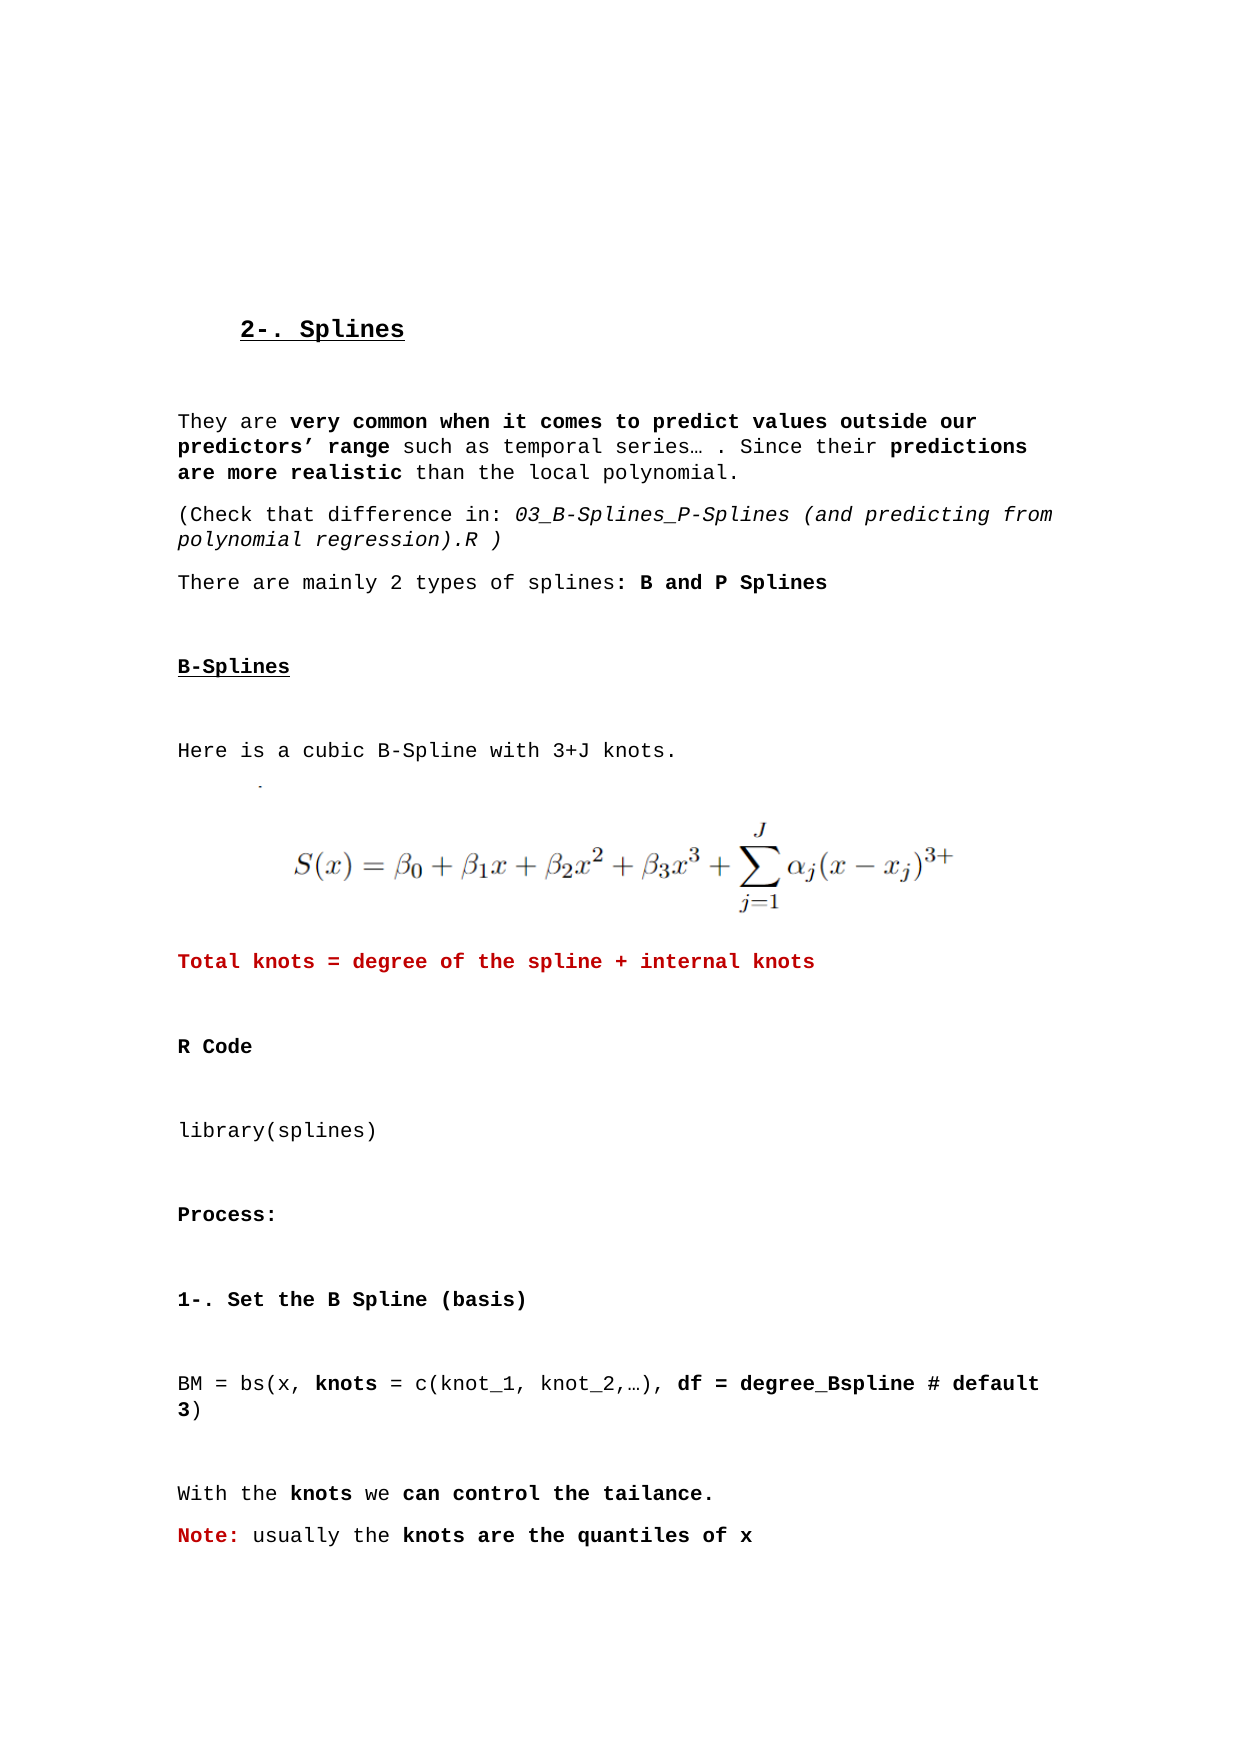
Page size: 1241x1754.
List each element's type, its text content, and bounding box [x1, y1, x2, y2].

text 2-. Splines [177, 316, 1063, 345]
text B-Splines [177, 656, 1063, 680]
text Total knots = degree of the spline + internal knots [177, 951, 1063, 975]
text Note: usually the knots are the quantiles of x [177, 1525, 1063, 1549]
text There are mainly 2 types of splines: B and P Splines [177, 572, 1063, 595]
text 1-. Set the B Spline (basis) [177, 1289, 1063, 1312]
text R Code [177, 1036, 1063, 1059]
text Here is a cubic B-Spline with 3+J knots. [177, 740, 1063, 764]
text They are very common when it comes to predict values outside our predictors’ range such as temporal series… . Since their predictions are more realistic than the local polynomial. [177, 411, 1063, 485]
picture [251, 786, 979, 940]
text With the knots we can control the tailance. [177, 1483, 1063, 1507]
text (Check that difference in: 03_B-Splines_P-Splines (and predicting from polynomial regression).R ) [177, 504, 1063, 553]
text library(splines) [177, 1120, 1063, 1144]
text BM = bs(x, knots = c(knot_1, knot_2,…), df = degree_Bspline # default 3) [177, 1373, 1063, 1422]
text Process: [177, 1204, 1063, 1228]
